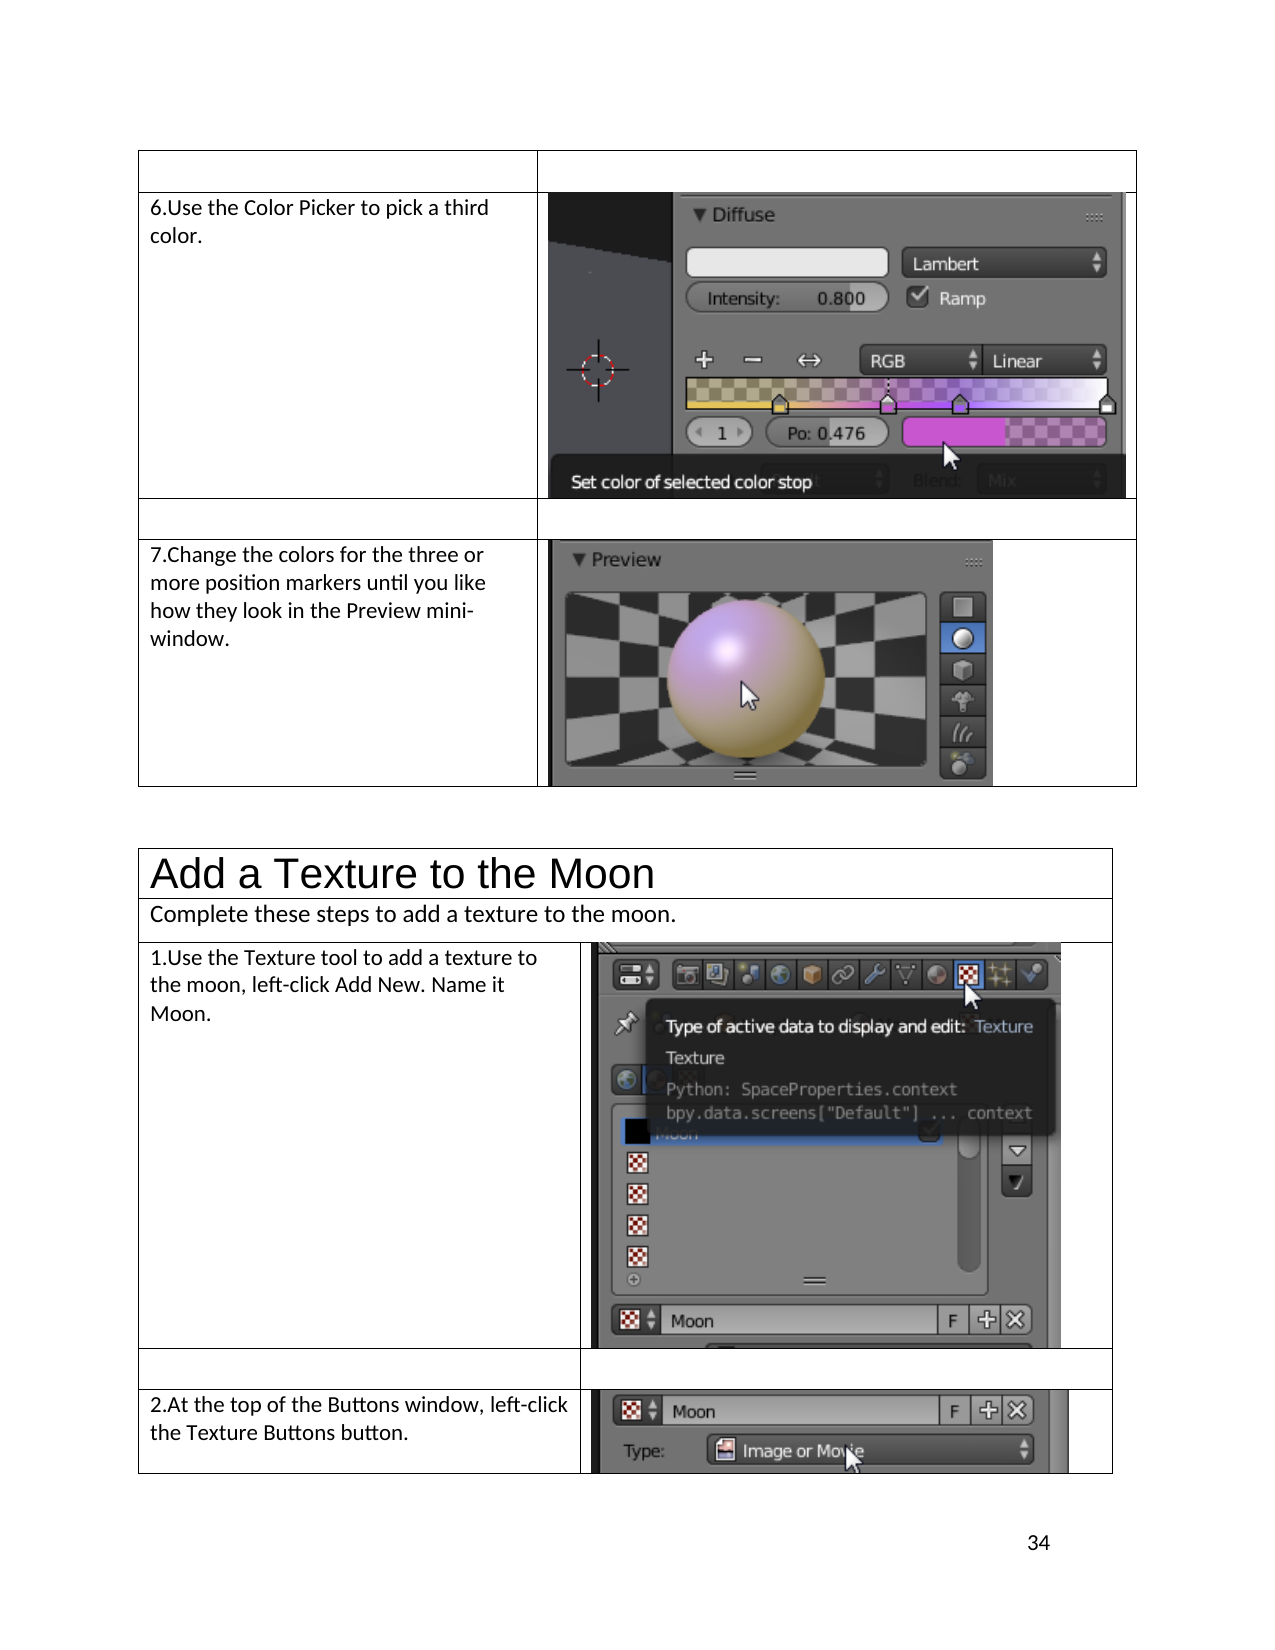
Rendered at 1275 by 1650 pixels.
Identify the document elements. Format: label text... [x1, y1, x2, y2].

table_cell [1126, 193, 1136, 498]
table_cell [581, 1349, 1112, 1389]
table_cell 2.At the top of the Buttons window, left-click the Texture Buttons button. [139, 1390, 580, 1473]
table_cell [1061, 943, 1112, 1347]
table_cell [581, 1390, 591, 1473]
picture [548, 192, 1126, 498]
table_cell 6.Use the Color Picker to pick a third color. [139, 193, 537, 498]
table_cell 7.Change the colors for the three or more position markers until you like how they look in the Preview mini-window. [139, 540, 537, 786]
table_cell [1069, 1390, 1112, 1473]
table_cell [538, 540, 548, 786]
picture [548, 540, 993, 786]
table_cell Complete these steps to add a texture to the moon. [139, 899, 1112, 942]
table_cell [139, 151, 537, 192]
table_cell [993, 540, 1136, 786]
table_cell [139, 1349, 580, 1389]
table_cell 1.Use the Texture tool to add a texture to the moon, left-click Add New. Name it Moon. [139, 943, 580, 1347]
table_cell [538, 151, 1136, 192]
table_cell [581, 943, 591, 1347]
table_cell [538, 193, 548, 498]
picture [591, 1390, 1069, 1473]
table_cell [538, 499, 1136, 539]
picture [591, 942, 1061, 1348]
table_cell [139, 499, 537, 539]
table_header Add a Texture to the Moon [139, 849, 1112, 898]
